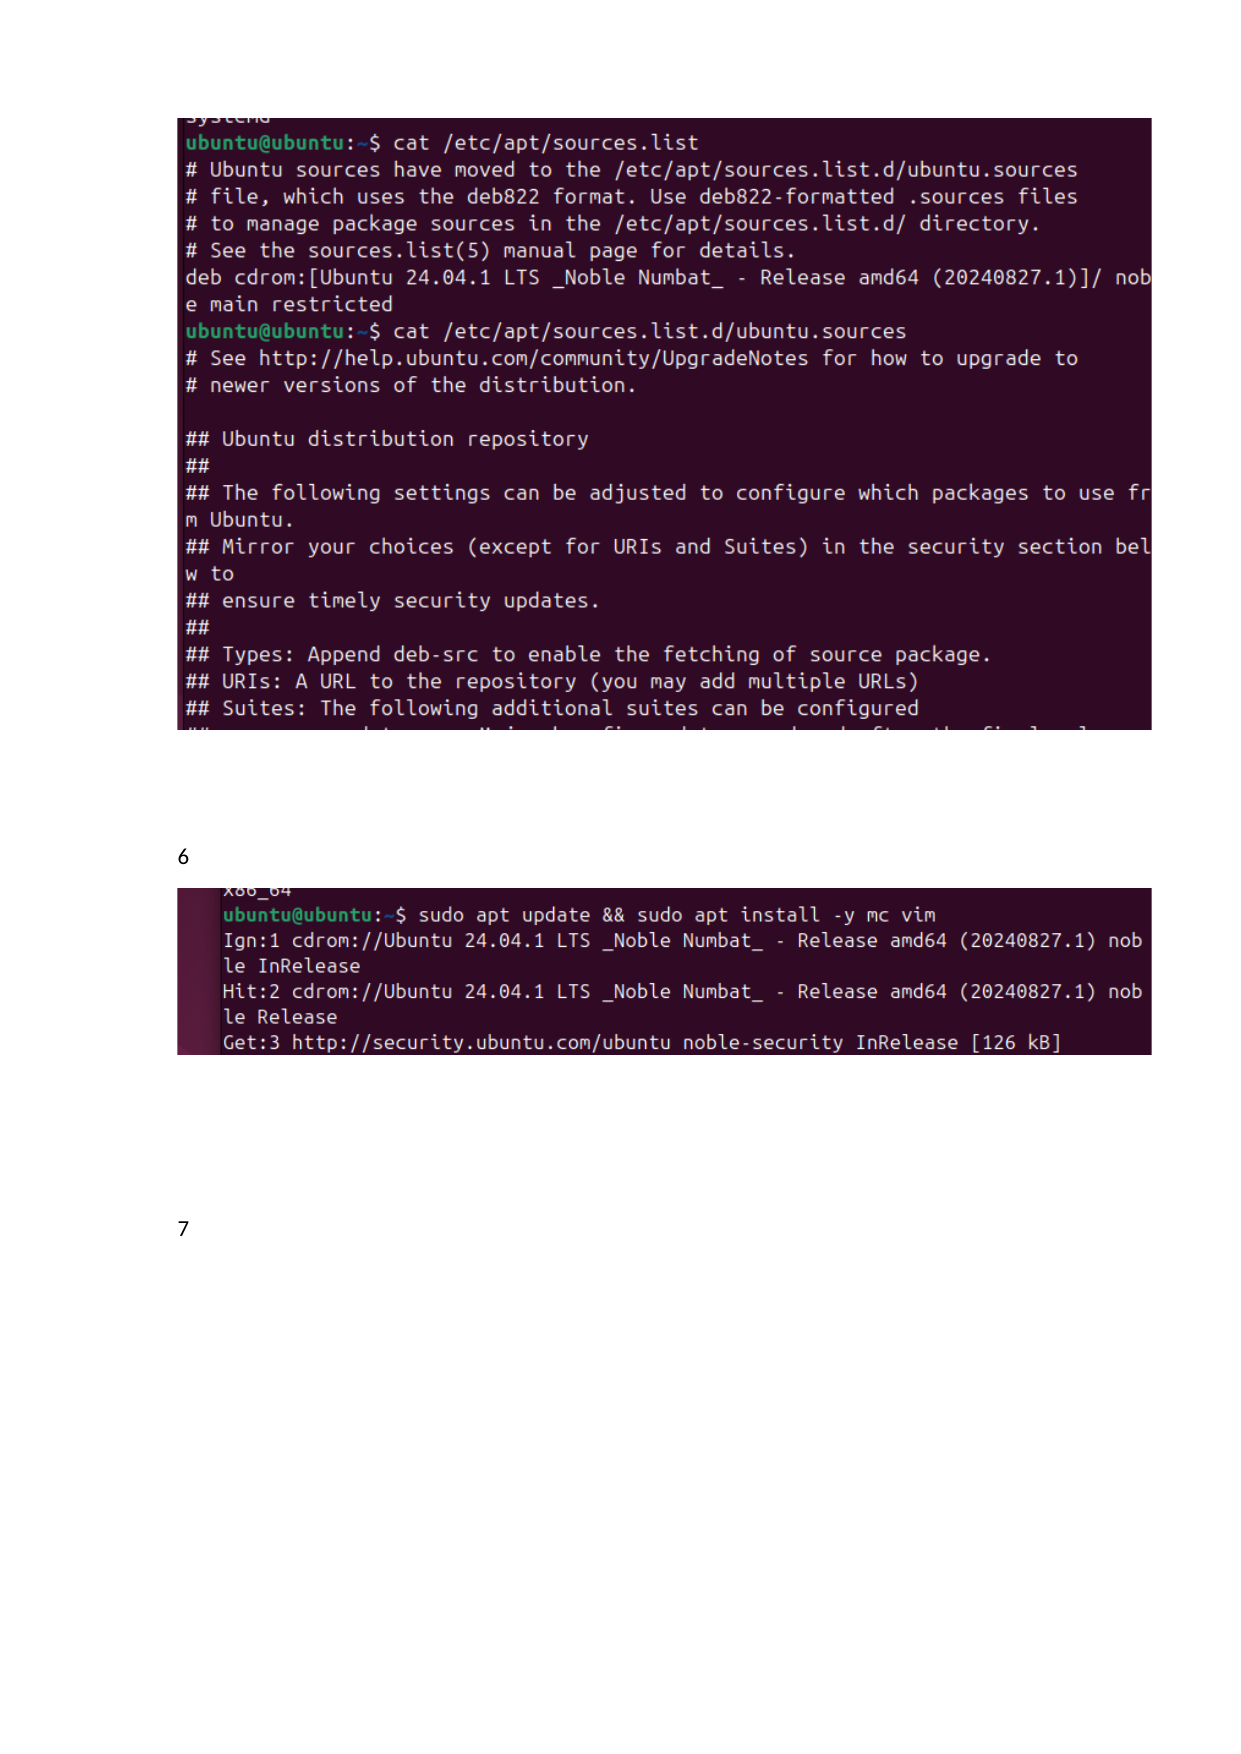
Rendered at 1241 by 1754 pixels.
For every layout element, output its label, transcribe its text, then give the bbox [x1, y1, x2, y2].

text 7 [177, 1214, 1152, 1242]
picture [177, 118, 1152, 730]
text 6 [177, 842, 1152, 870]
picture [177, 888, 1152, 1055]
